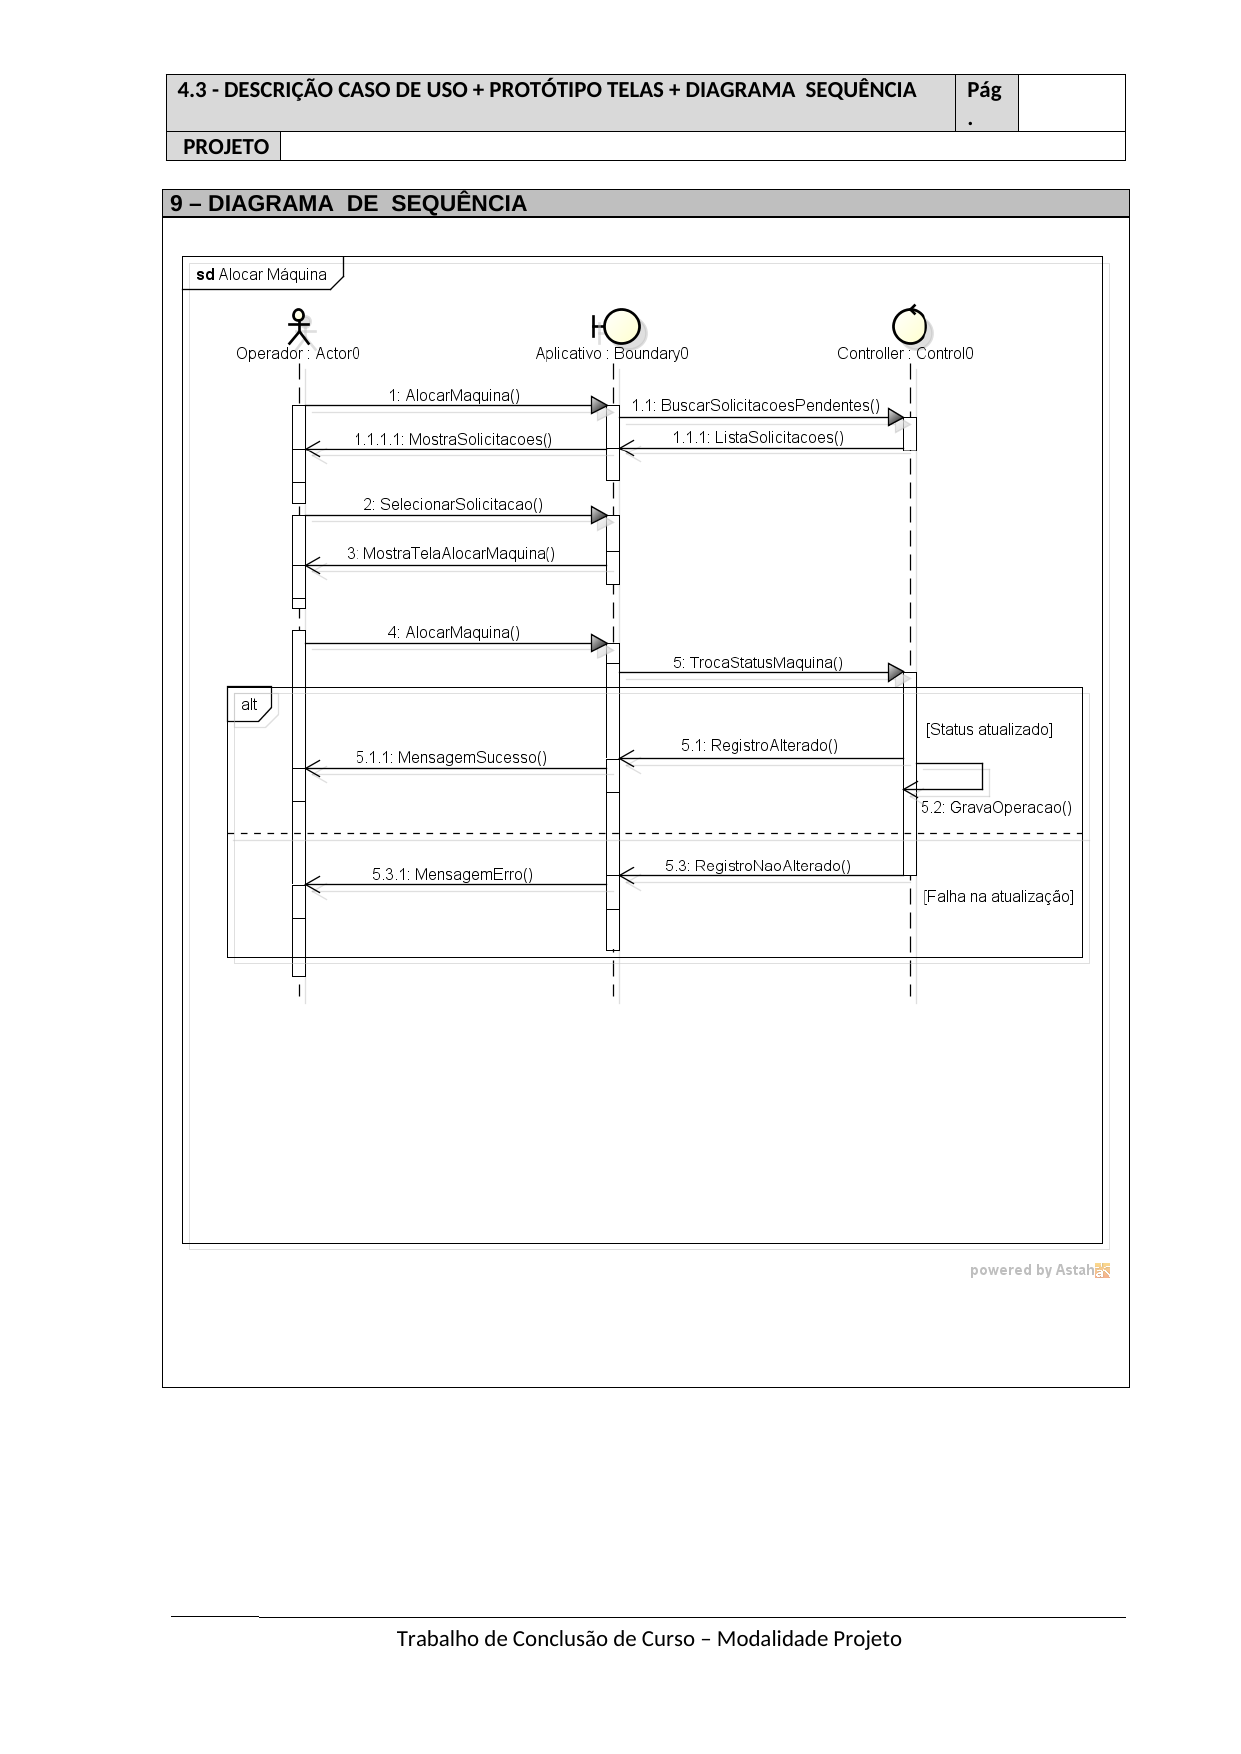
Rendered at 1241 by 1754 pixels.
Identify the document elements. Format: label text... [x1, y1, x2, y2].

picture [169, 243, 1114, 1282]
table_cell [163, 218, 1129, 1387]
table_header 9 – DIAGRAMA DE SEQUÊNCIA [163, 190, 1129, 216]
